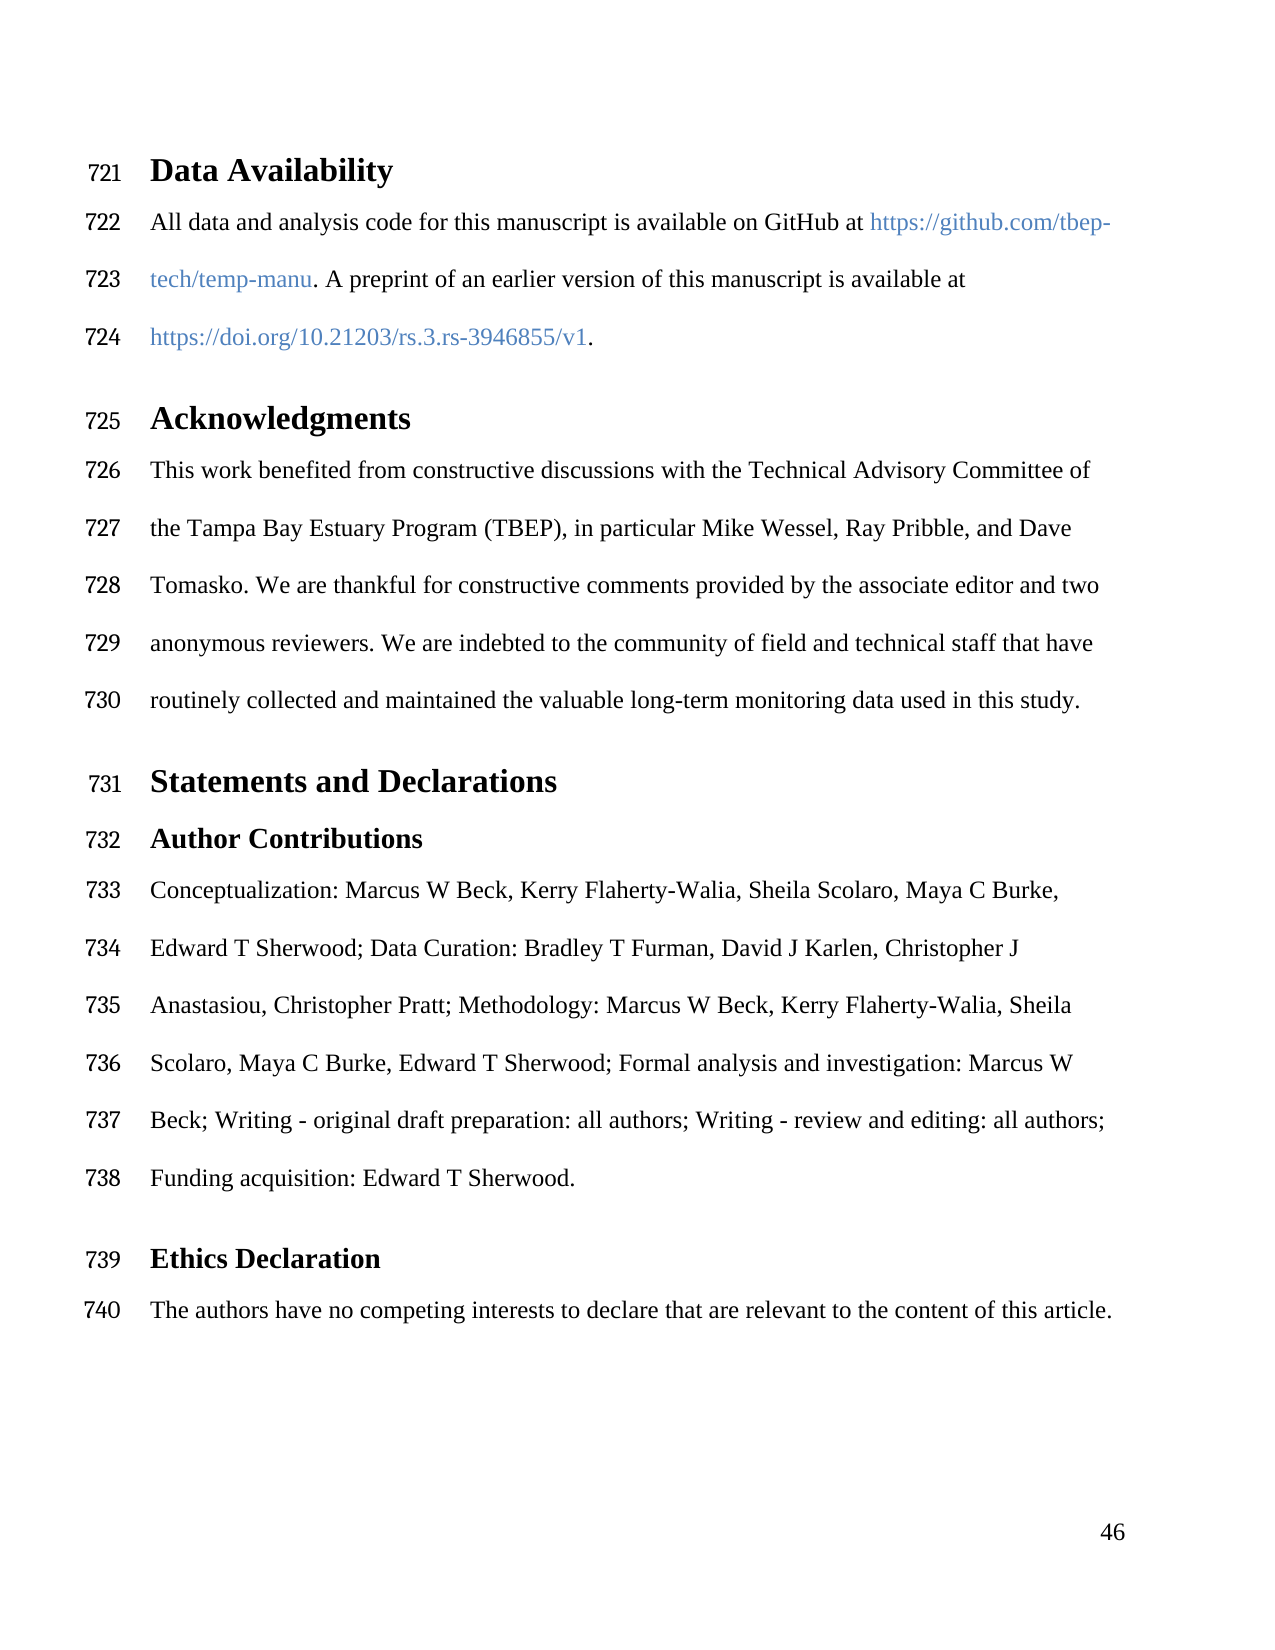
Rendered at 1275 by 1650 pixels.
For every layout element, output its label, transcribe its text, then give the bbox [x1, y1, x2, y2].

text All data and analysis code for this manuscript is available on GitHub at https://github.com/tbep-tech/temp-manu. A preprint of an earlier version of this manuscript is available at https://doi.org/10.21203/rs.3.rs-3946855/v1. [150, 207, 1125, 351]
subtitle Author Contributions [150, 821, 1125, 854]
subtitle Acknowledgments [150, 398, 1125, 437]
subtitle Ethics Declaration [150, 1241, 1125, 1274]
text The authors have no competing interests to declare that are relevant to the content of this article. [150, 1295, 1125, 1324]
subtitle Statements and Declarations [150, 762, 1125, 800]
text This work benefited from constructive discussions with the Technical Advisory Committee of the Tampa Bay Estuary Program (TBEP), in particular Mike Wessel, Ray Pribble, and Dave Tomasko. We are thankful for constructive comments provided by the associate editor and two anonymous reviewers. We are indebted to the community of field and technical staff that have routinely collected and maintained the valuable long-term monitoring data used in this study. [150, 455, 1125, 714]
text Conceptualization: Marcus W Beck, Kerry Flaherty-Walia, Sheila Scolaro, Maya C Burke, Edward T Sherwood; Data Curation: Bradley T Furman, David J Karlen, Christopher J Anastasiou, Christopher Pratt; Methodology: Marcus W Beck, Kerry Flaherty-Walia, Sheila Scolaro, Maya C Burke, Edward T Sherwood; Formal analysis and investigation: Marcus W Beck; Writing - original draft preparation: all authors; Writing - review and editing: all authors; Funding acquisition: Edward T Sherwood. [150, 875, 1125, 1191]
subtitle Data Availability [150, 150, 1125, 188]
